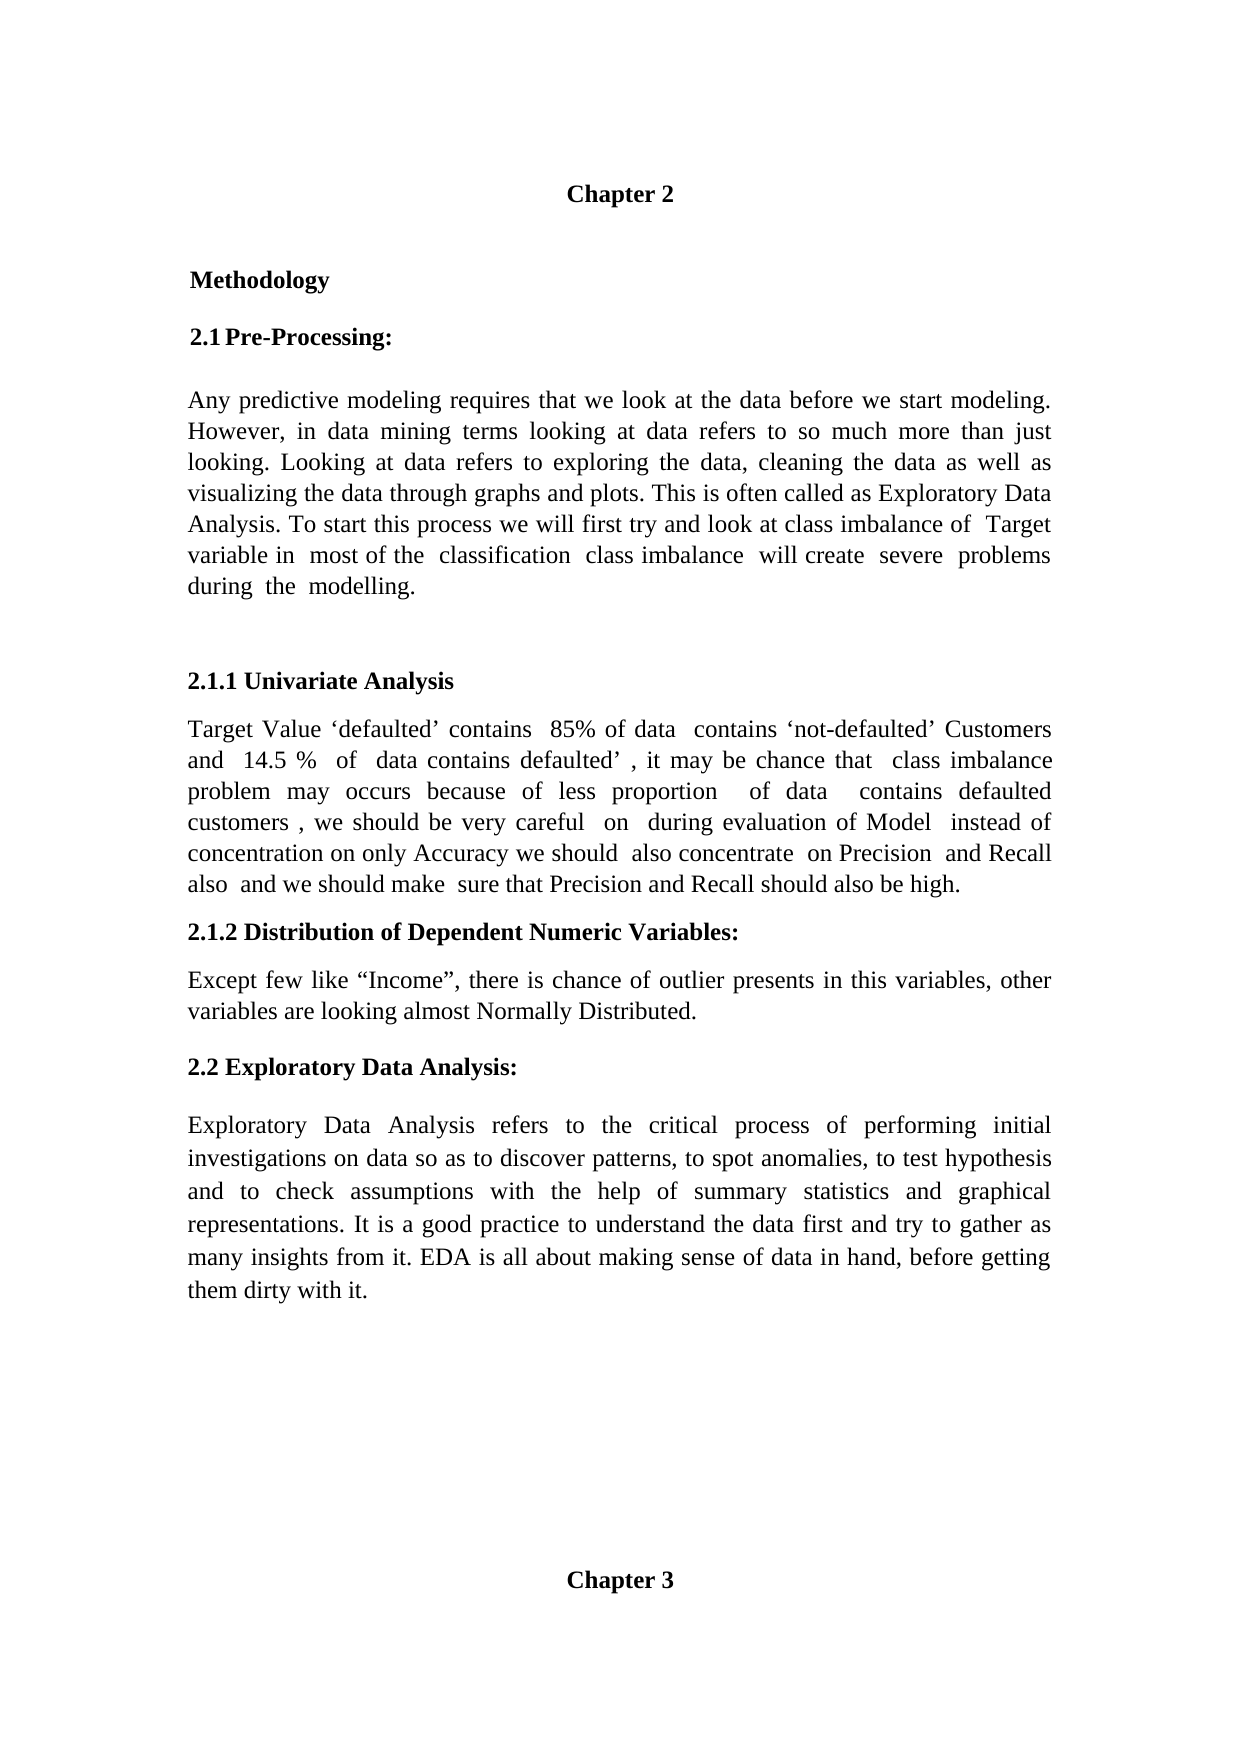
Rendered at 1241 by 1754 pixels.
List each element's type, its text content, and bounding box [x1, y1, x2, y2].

text Except few like “Income”, there is chance of outlier presents in this variables, other variables are looking almost Normally Distributed. [187, 965, 1053, 1024]
text 2.2 Exploratory Data Analysis: [187, 1052, 1053, 1081]
text 2.1.2 Distribution of Dependent Numeric Variables: [187, 917, 1053, 946]
text Methodology [189, 265, 1053, 293]
text 2.1.1 Univariate Analysis [187, 666, 1053, 695]
text Any predictive modeling requires that we look at the data before we start modeling. However, in data mining terms looking at data refers to so much more than just looking. Looking at data refers to exploring the data, cleaning the data as well as visualizing the data through graphs and plots. This is often called as Exploratory Data Analysis. To start this process we will first try and look at class imbalance of Target variable in most of the classification class imbalance will create severe problems during the modelling. [187, 385, 1053, 600]
text Chapter 3 [187, 1565, 1053, 1594]
text Exploratory Data Analysis refers to the critical process of performing initial investigations on data so as to discover patterns, to spot anomalies, to test hypothesis and to check assumptions with the help of summary statistics and graphical representations. It is a good practice to understand the data first and try to gather as many insights from it. EDA is all about making sense of data in hand, before getting them dirty with it. [187, 1110, 1053, 1304]
text Target Value ‘defaulted’ contains 85% of data contains ‘not-defaulted’ Customers and 14.5 % of data contains defaulted’ , it may be chance that class imbalance problem may occurs because of less proportion of data contains defaulted customers , we should be very careful on during evaluation of Model instead of concentration on only Accuracy we should also concentrate on Precision and Recall also and we should make sure that Precision and Recall should also be high. [187, 714, 1053, 898]
list Pre-Processing: [189, 322, 1053, 351]
text Chapter 2 [187, 179, 1053, 207]
